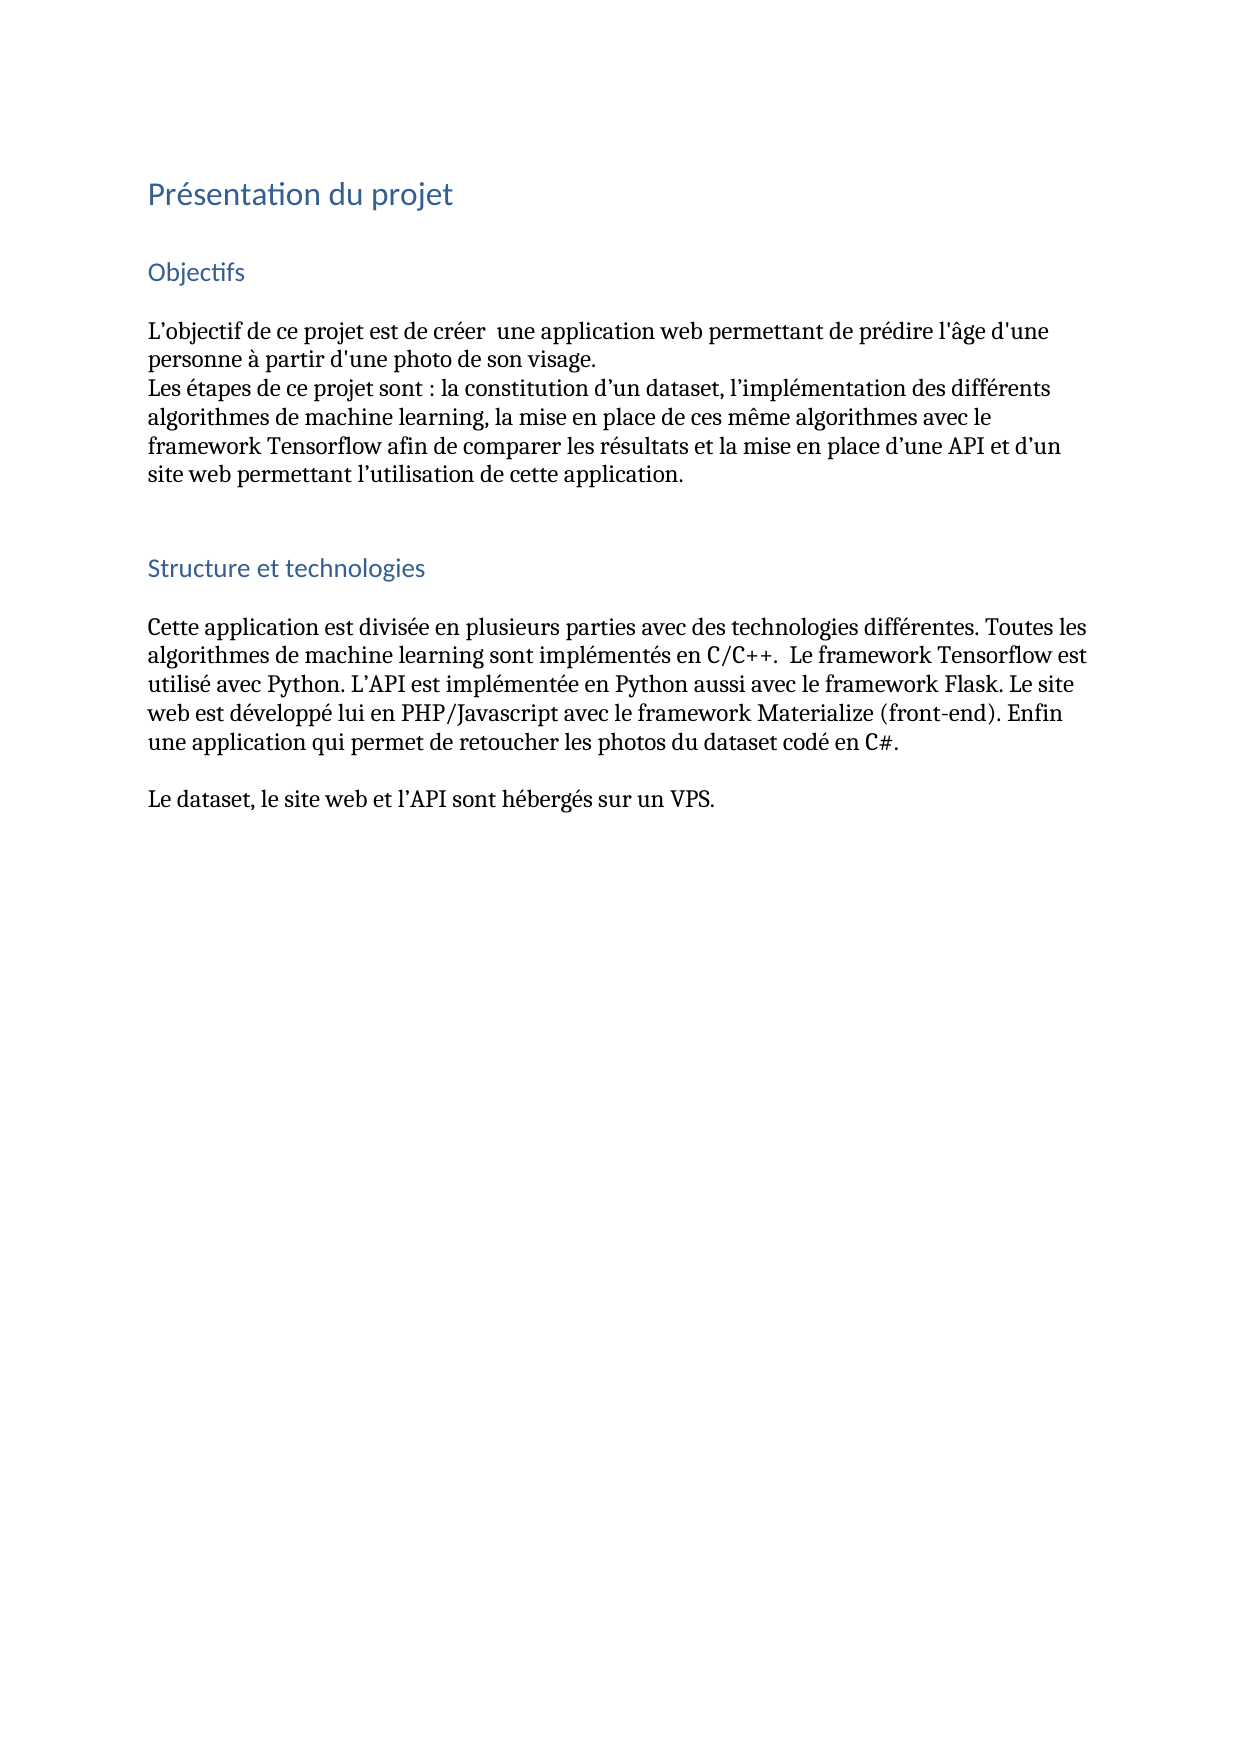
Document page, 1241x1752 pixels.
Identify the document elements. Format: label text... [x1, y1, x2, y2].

text Les étapes de ce projet sont : la constitution d’un dataset, l’implémentation des différents algorithmes de machine learning, la mise en place de ces même algorithmes avec le framework Tensorflow afin de comparer les résultats et la mise en place d’une API et d’un site web permettant l’utilisation de cette application. [148, 374, 1092, 489]
text Cette application est divisée en plusieurs parties avec des technologies différentes. Toutes les algorithmes de machine learning sont implémentés en C/C++. Le framework Tensorflow est utilisé avec Python. L’API est implémentée en Python aussi avec le framework Flask. Le site web est développé lui en PHP/Javascript avec le framework Materialize (front-end). Enfin une application qui permet de retoucher les photos du dataset codé en C#. [148, 612, 1092, 756]
text L’objectif de ce projet est de créer une application web permettant de prédire l'âge d'une personne à partir d'une photo de son visage. [148, 317, 1092, 374]
subtitle Présentation du projet [148, 173, 1092, 213]
subtitle Objectifs [148, 255, 1092, 288]
subtitle Structure et technologies [148, 551, 1092, 584]
text Le dataset, le site web et l’API sont hébergés sur un VPS. [148, 785, 1092, 814]
